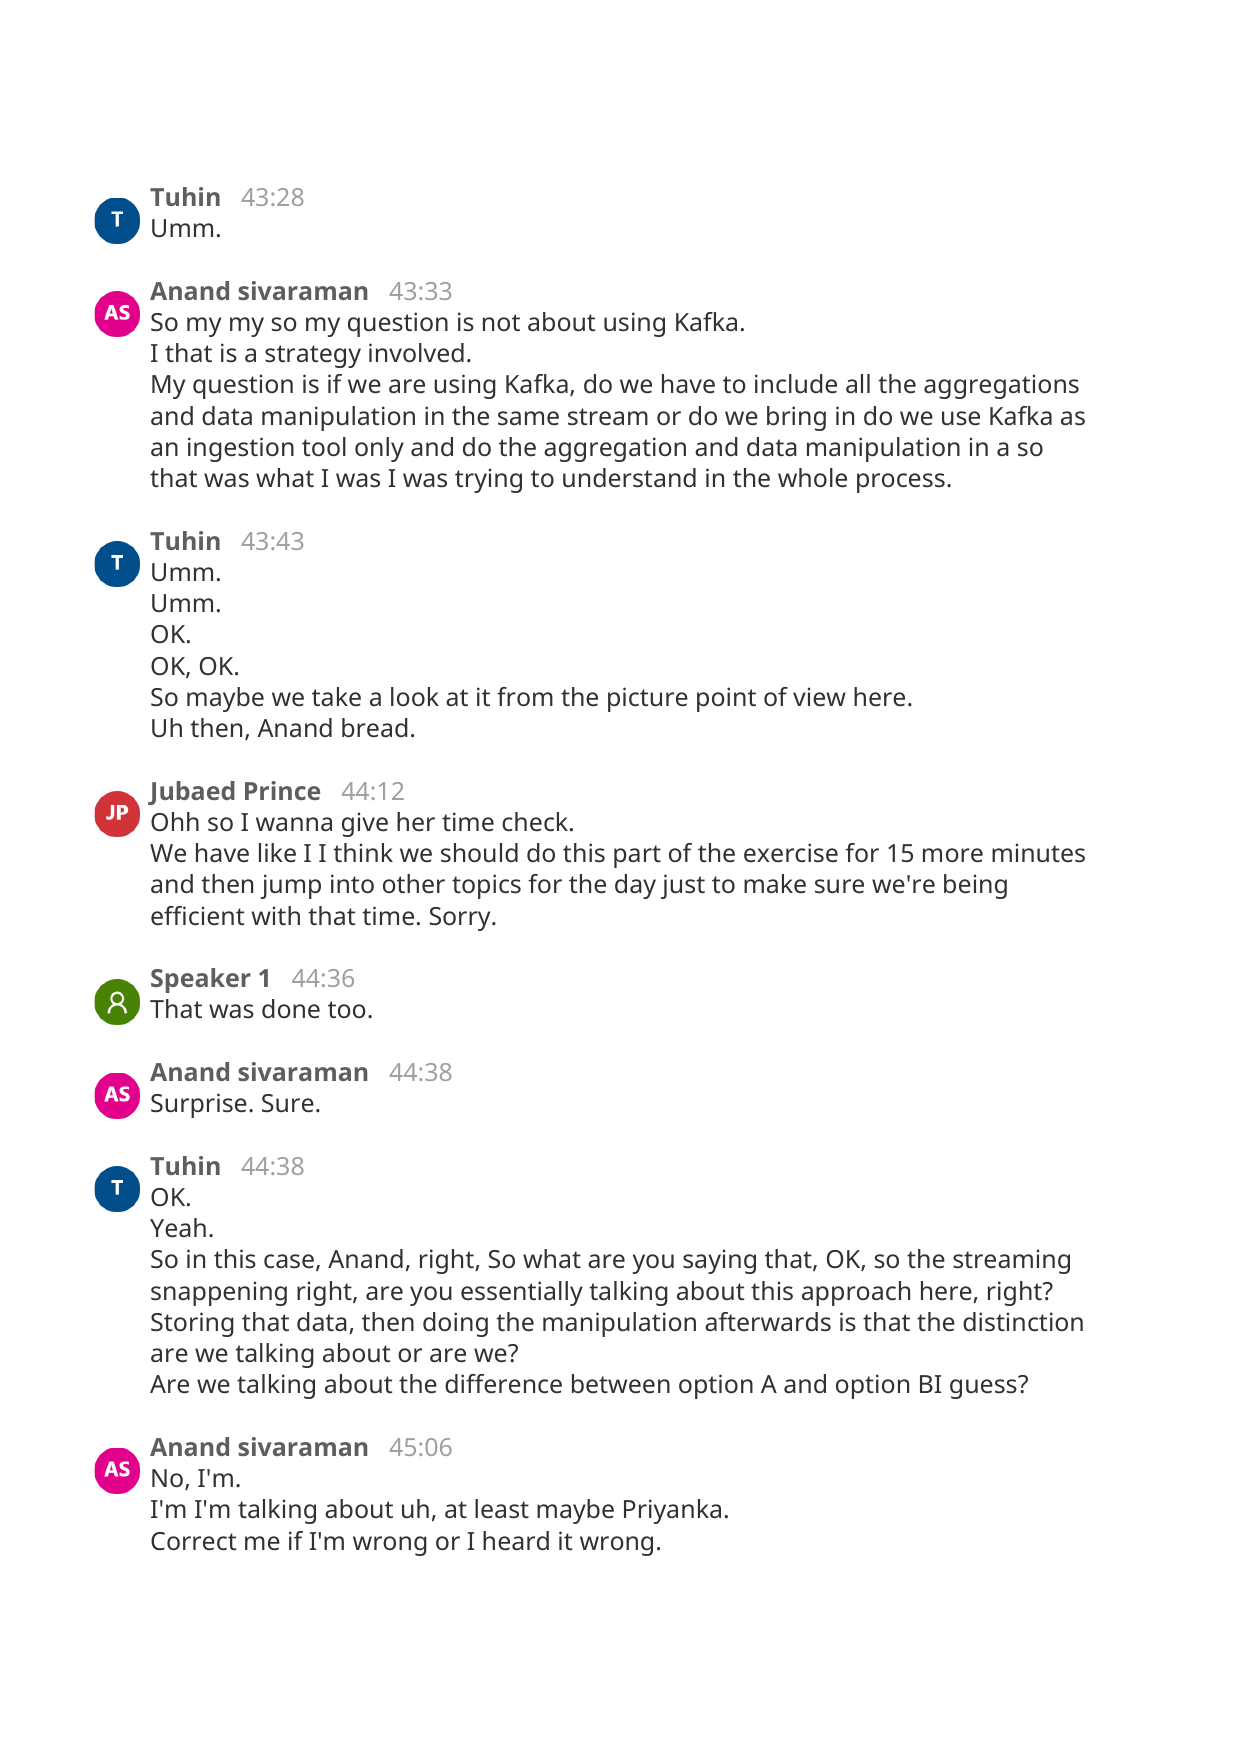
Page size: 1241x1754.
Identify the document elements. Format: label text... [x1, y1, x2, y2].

picture [94, 1166, 140, 1212]
picture [94, 291, 140, 337]
text Jubaed Prince 44:12 Ohh so I wanna give her time check. We have like I I think we should do this part of the exercise for 15 more minutes and then jump into other topics for the day just to make sure we're being efficient with that time. Sorry. [150, 744, 1090, 931]
picture [94, 198, 140, 244]
text Speaker 1 44:36 That was done too. [150, 931, 1090, 1025]
picture [94, 1448, 140, 1494]
picture [94, 1073, 140, 1119]
text Anand sivaraman 44:38 Surprise. Sure. [150, 1025, 1090, 1119]
text Tuhin 43:43 Umm. Umm. OK. OK, OK. So maybe we take a look at it from the picture point of view here. Uh then, Anand bread. [150, 494, 1090, 744]
text Anand sivaraman 45:06 No, I'm. I'm I'm talking about uh, at least maybe Priyanka. Correct me if I'm wrong or I heard it wrong. [150, 1400, 1090, 1556]
text Tuhin 43:28 Umm. [150, 150, 1090, 244]
text Tuhin 44:38 OK. Yeah. So in this case, Anand, right, So what are you saying that, OK, so the streaming snappening right, are you essentially talking about this approach here, right? Storing that data, then doing the manipulation afterwards is that the distinction are we talking about or are we? Are we talking about the difference between option A and option BI guess? [150, 1119, 1090, 1400]
picture [94, 791, 140, 837]
picture [94, 979, 140, 1025]
text Anand sivaraman 43:33 So my my so my question is not about using Kafka. I that is a strategy involved. My question is if we are using Kafka, do we have to include all the aggregations and data manipulation in the same stream or do we bring in do we use Kafka as an ingestion tool only and do the aggregation and data manipulation in a so that was what I was I was trying to understand in the whole process. [150, 244, 1090, 494]
picture [94, 541, 140, 587]
